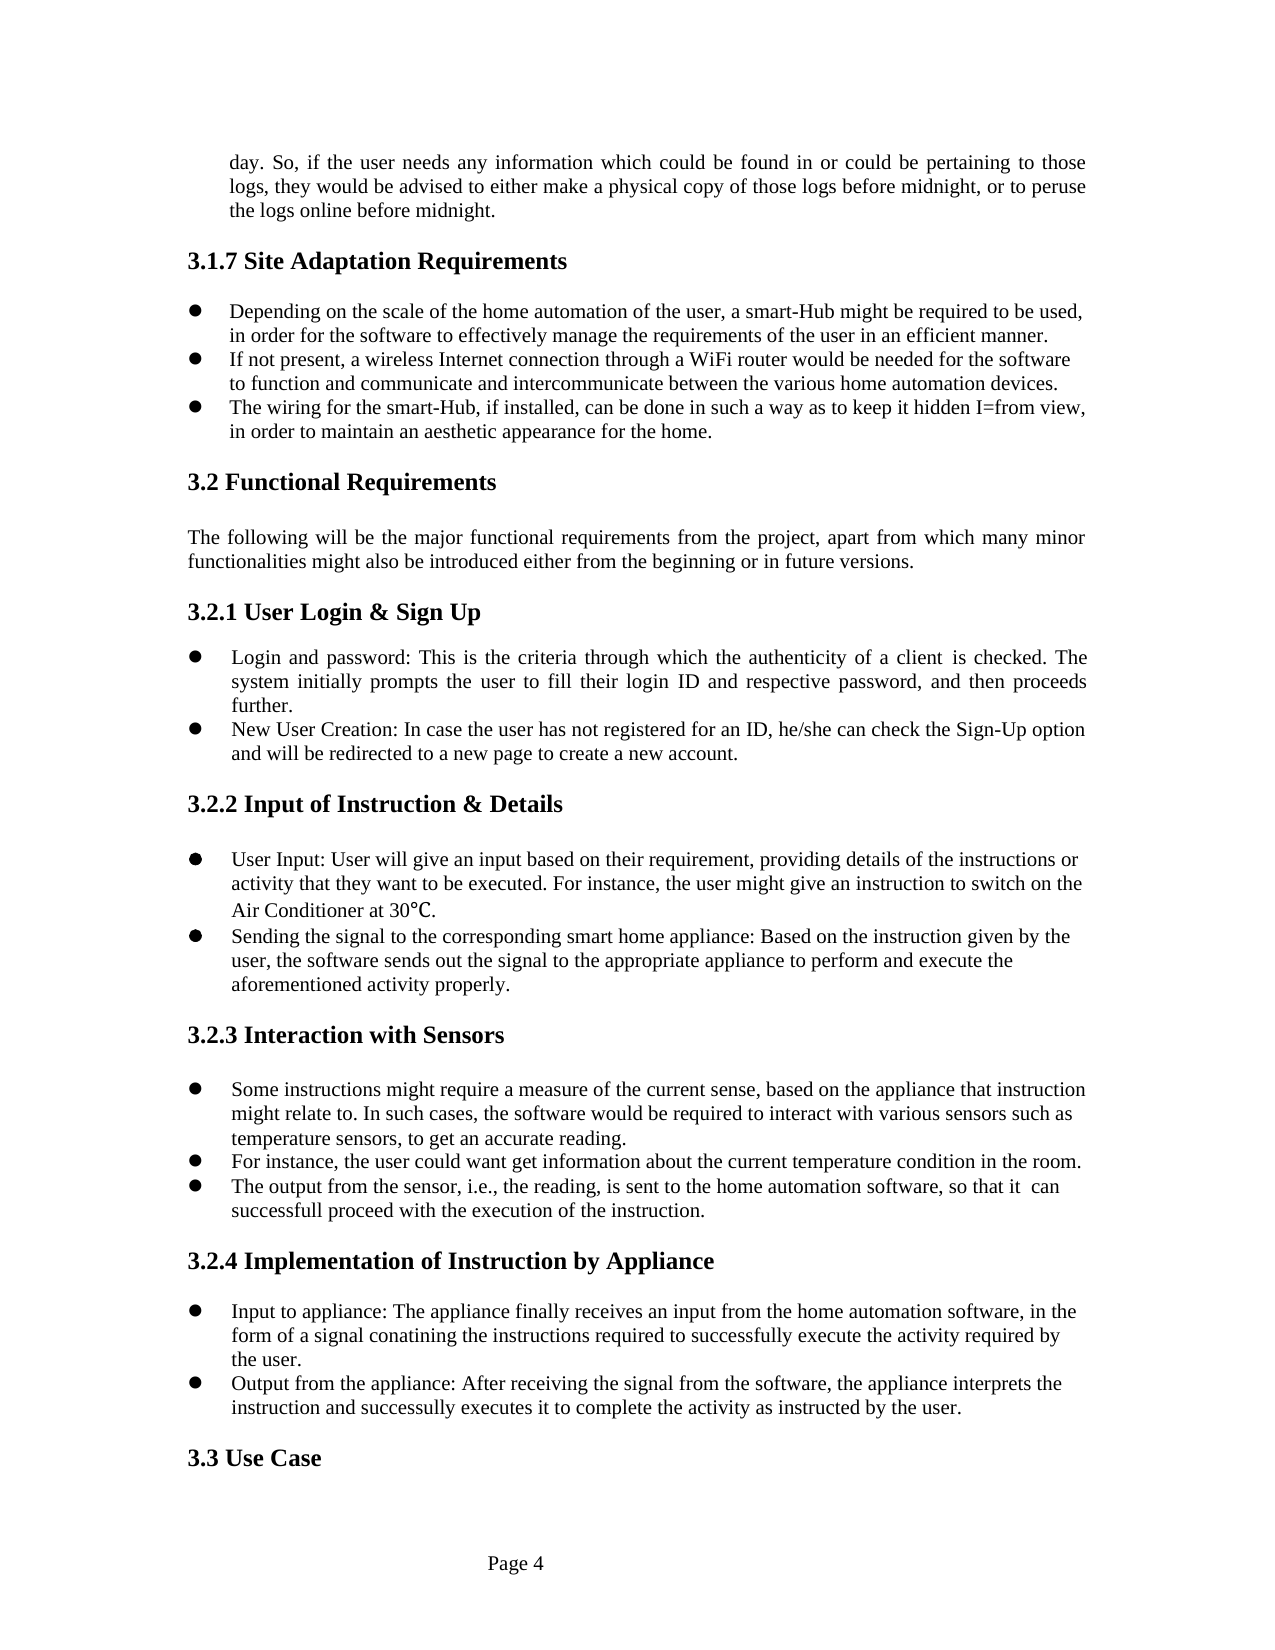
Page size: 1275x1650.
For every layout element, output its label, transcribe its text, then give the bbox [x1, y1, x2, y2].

subtitle 3.2.2 Input of Instruction & Details [187, 789, 1087, 818]
list Input to appliance: The appliance finally receives an input from the home automation software, in the form of a signal conatining the instructions required to successfully execute the activity required by the user. [187, 1298, 1087, 1371]
subtitle Sending the signal to the corresponding smart home appliance: Based on the instruction given by the user, the software sends out the signal to the appropriate appliance to perform and execute the aforementioned activity properly. [187, 923, 1087, 996]
text 3.3 Use Case [187, 1443, 1087, 1472]
subtitle 3.2 Functional Requirements [187, 467, 1087, 496]
list If not present, a wireless Internet connection through a WiFi router would be needed for the software to function and communicate and intercommunicate between the various home automation devices. [187, 347, 1087, 395]
list Login and password: This is the criteria through which the authenticity of a client is checked. The system initially prompts the user to fill their login ID and respective password, and then proceeds further. [187, 645, 1087, 717]
subtitle 3.2.4 Implementation of Instruction by Appliance [187, 1246, 1087, 1274]
list Depending on the scale of the home automation of the user, a smart-Hub might be required to be used, in order for the software to effectively manage the requirements of the user in an efficient manner. [187, 299, 1087, 347]
subtitle User Input: User will give an input based on their requirement, providing details of the instructions or activity that they want to be executed. For instance, the user might give an instruction to switch on the Air Conditioner at 30℃. [187, 847, 1087, 923]
text 3.2.1 User Login & Sign Up [187, 597, 1087, 626]
list Some instructions might require a measure of the current sense, based on the appliance that instruction might relate to. In such cases, the software would be required to interact with various sensors such as temperature sensors, to get an accurate reading. [187, 1077, 1087, 1149]
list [187, 150, 1087, 222]
subtitle 3.1.7 Site Adaptation Requirements [187, 246, 1087, 275]
subtitle The following will be the major functional requirements from the project, apart from which many minor functionalities might also be introduced either from the beginning or in future versions. [187, 525, 1087, 573]
subtitle 3.2.3 Interaction with Sensors [187, 1020, 1087, 1048]
list The output from the sensor, i.e., the reading, is sent to the home automation software, so that it can successfull proceed with the execution of the instruction. [187, 1173, 1087, 1222]
list New User Creation: In case the user has not registered for an ID, he/she can check the Sign-Up option and will be redirected to a new page to create a new account. [187, 717, 1087, 765]
list The wiring for the smart-Hub, if installed, can be done in such a way as to keep it hidden I=from view, in order to maintain an aesthetic appearance for the home. [187, 395, 1087, 443]
list Output from the appliance: After receiving the signal from the software, the appliance interprets the instruction and successully executes it to complete the activity as instructed by the user. [187, 1371, 1087, 1419]
list For instance, the user could want get information about the current temperature condition in the room. [187, 1149, 1087, 1173]
